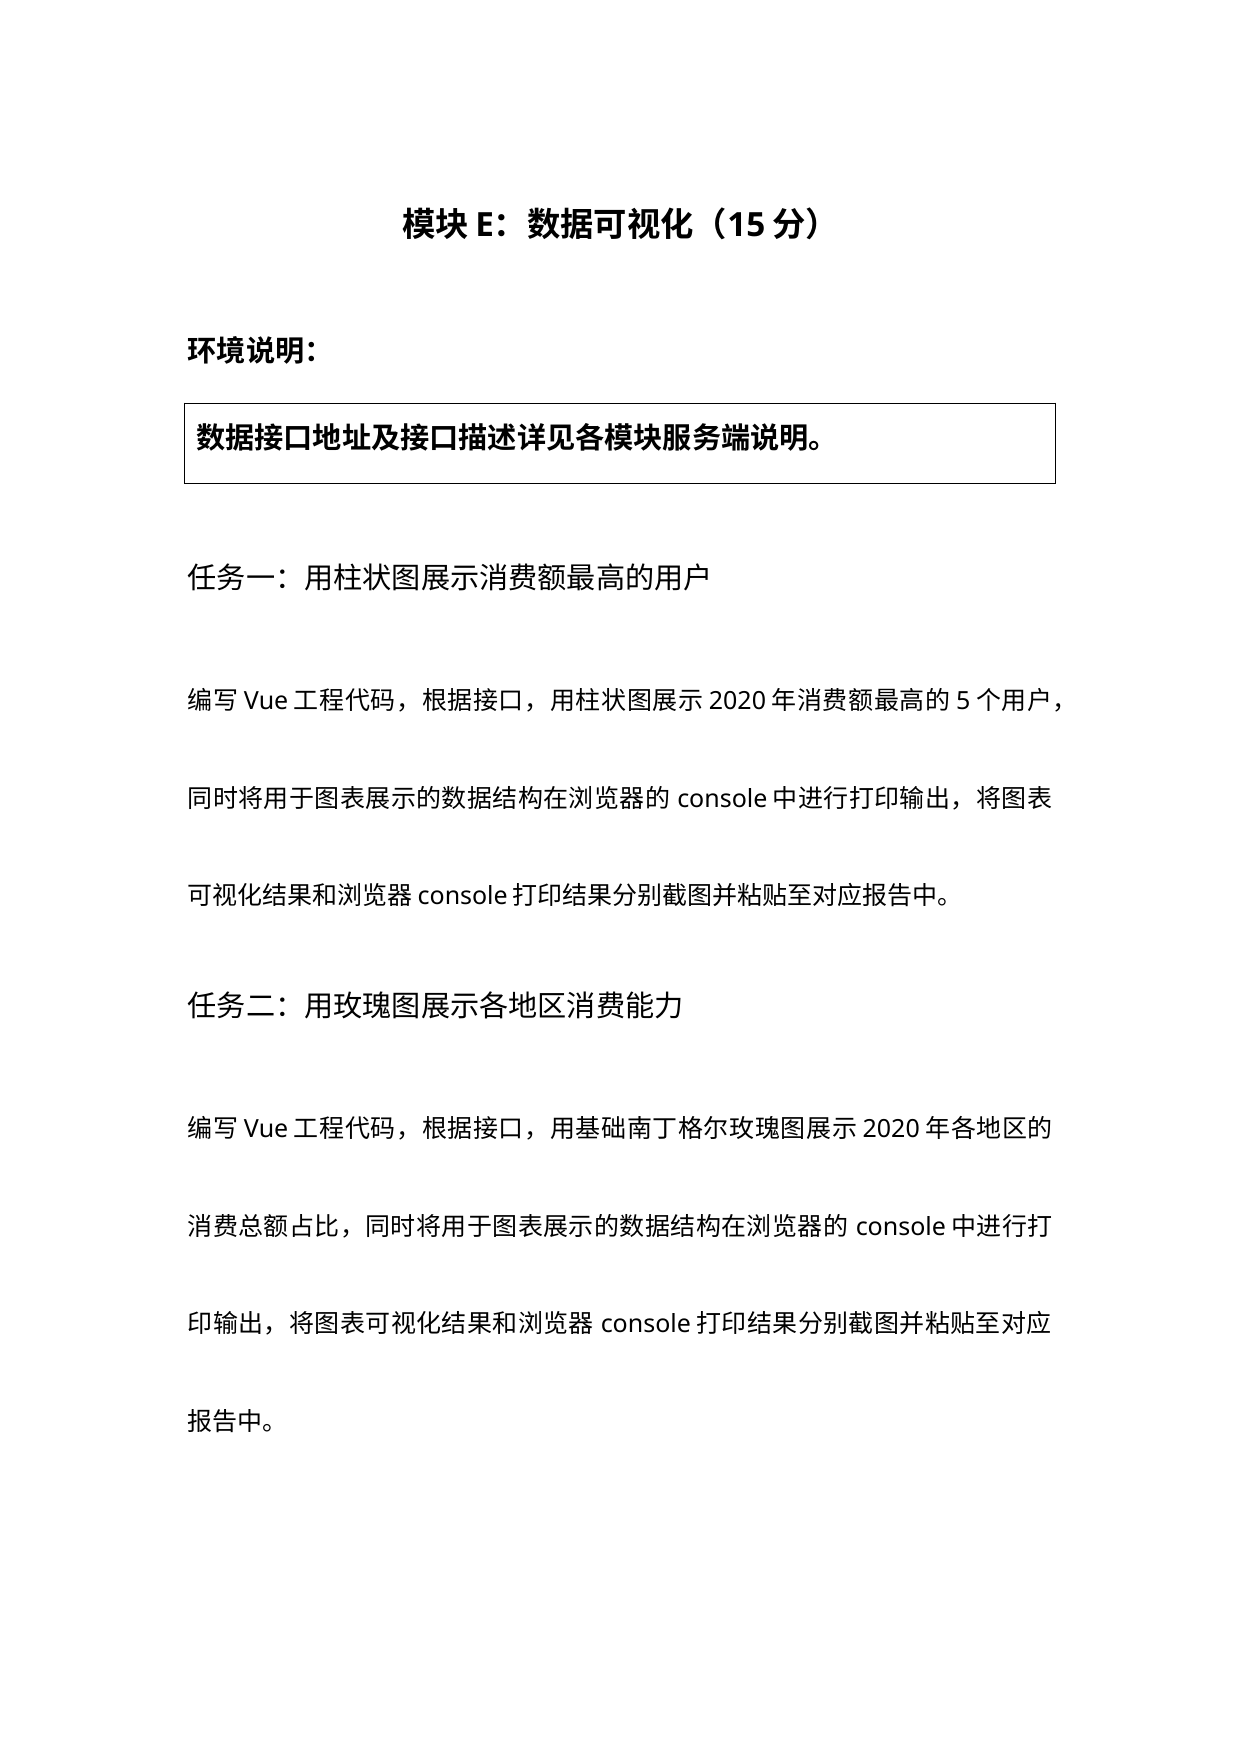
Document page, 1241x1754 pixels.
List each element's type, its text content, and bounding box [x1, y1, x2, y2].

text 编写Vue工程代码，根据接口，用柱状图展示2020年消费额最高的5个用户，同时将用于图表展示的数据结构在浏览器的console中进行打印输出，将图表可视化结果和浏览器console打印结果分别截图并粘贴至对应报告中。 [187, 666, 1053, 926]
subtitle 任务一：用柱状图展示消费额最高的用户 [187, 543, 1053, 608]
table_header 数据接口地址及接口描述详见各模块服务端说明。 [185, 404, 1055, 483]
subtitle 模块E：数据可视化（15分） [187, 189, 1053, 254]
text 环境说明： [187, 316, 1053, 381]
subtitle 任务二：用玫瑰图展示各地区消费能力 [187, 972, 1053, 1037]
text 编写Vue工程代码，根据接口，用基础南丁格尔玫瑰图展示2020年各地区的消费总额占比，同时将用于图表展示的数据结构在浏览器的console中进行打印输出，将图表可视化结果和浏览器console打印结果分别截图并粘贴至对应报告中。 [187, 1094, 1053, 1452]
